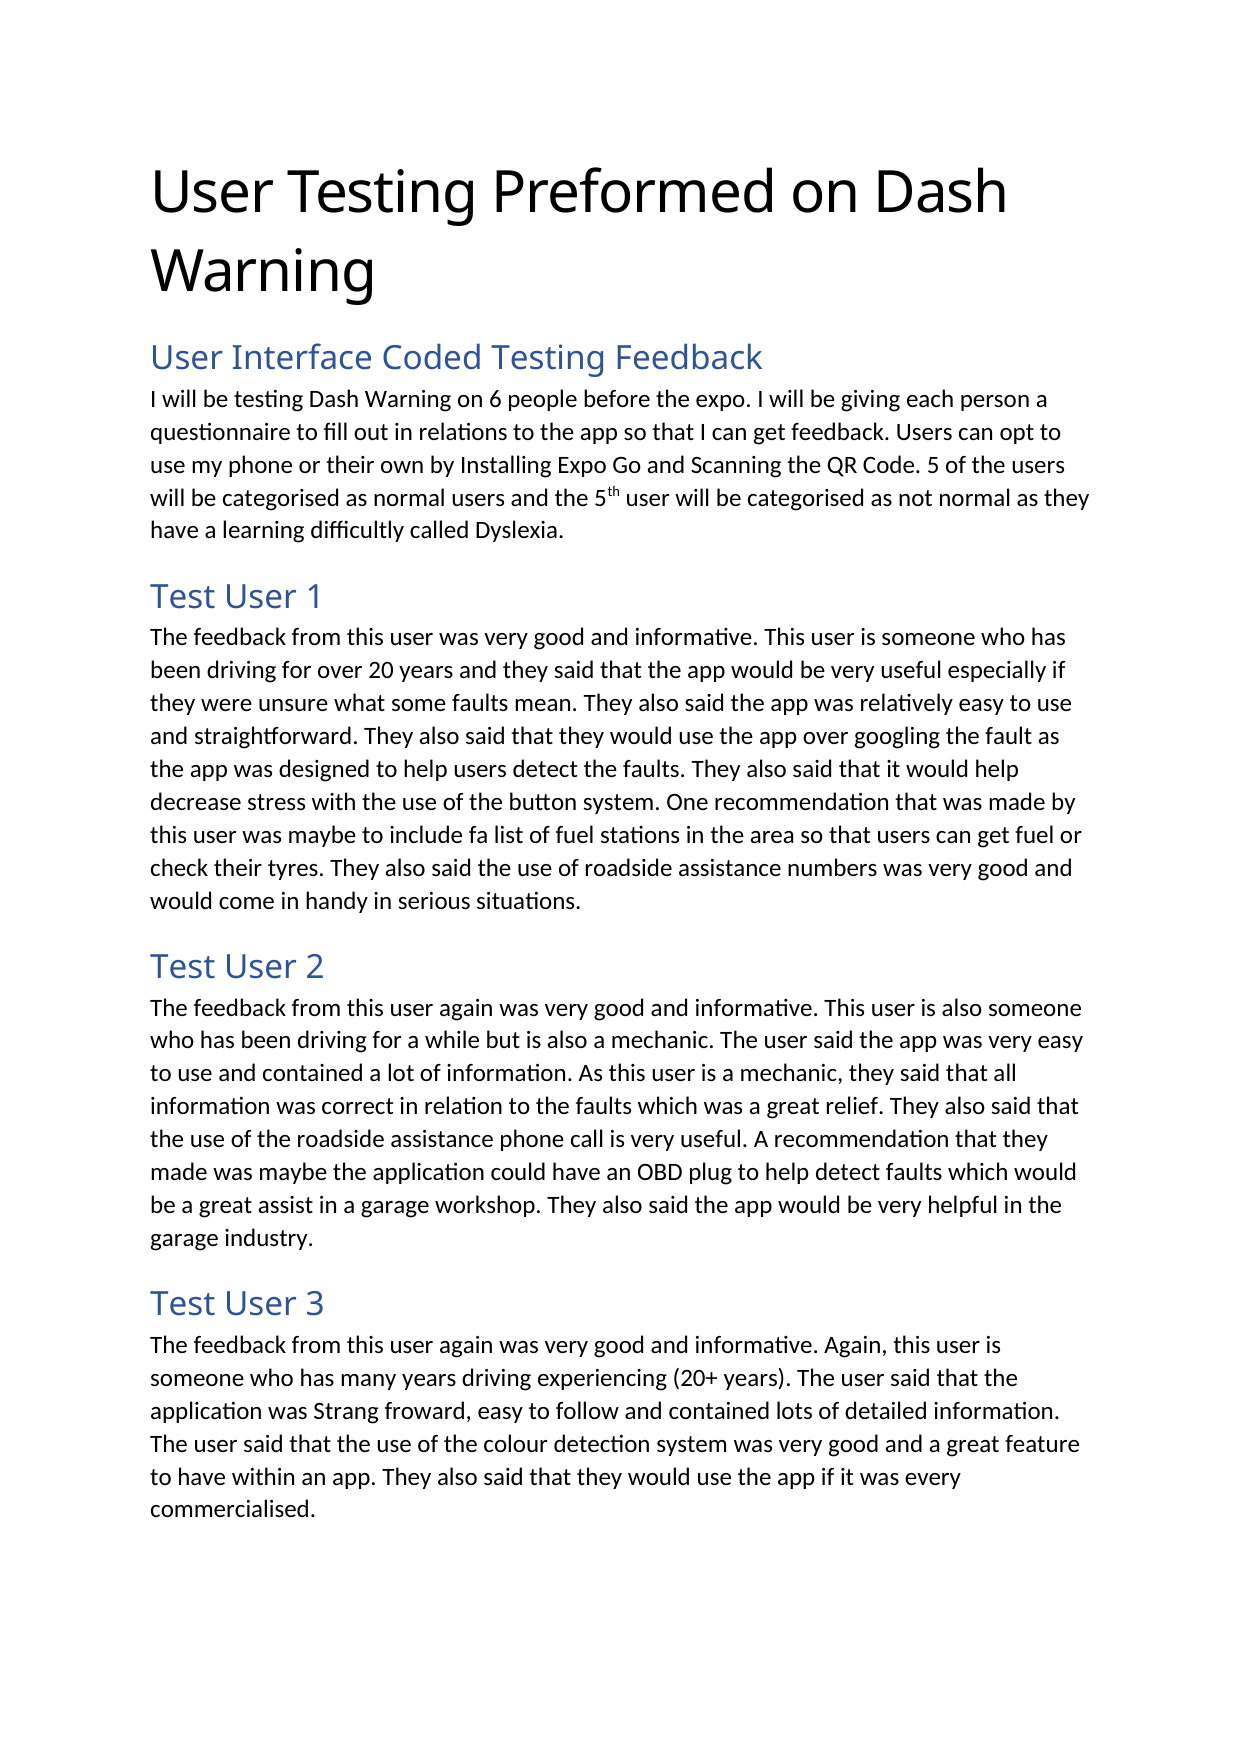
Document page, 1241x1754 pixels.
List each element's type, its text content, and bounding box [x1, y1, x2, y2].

title User Testing Preformed on Dash Warning [150, 150, 1090, 309]
subtitle User Interface Coded Testing Feedback [150, 334, 1090, 379]
subtitle Test User 2 [150, 943, 1090, 988]
subtitle Test User 1 [150, 572, 1090, 618]
text The feedback from this user again was very good and informative. This user is also someone who has been driving for a while but is also a mechanic. The user said the app was very easy to use and contained a lot of information. As this user is a mechanic, they said that all information was correct in relation to the faults which was a great relief. They also said that the use of the roadside assistance phone call is very useful. A recommendation that they made was maybe the application could have an OBD plug to help detect faults which would be a great assist in a garage workshop. They also said the app would be very helpful in the garage industry. [150, 992, 1090, 1253]
subtitle Test User 3 [150, 1280, 1090, 1325]
text I will be testing Dash Warning on 6 people before the expo. I will be giving each person a questionnaire to fill out in relations to the app so that I can get feedback. Users can opt to use my phone or their own by Installing Expo Go and Scanning the QR Code. 5 of the users will be categorised as normal users and the 5th user will be categorised as not normal as they have a learning difficultly called Dyslexia. [150, 383, 1090, 545]
text The feedback from this user again was very good and informative. Again, this user is someone who has many years driving experiencing (20+ years). The user said that the application was Strang froward, easy to follow and contained lots of detailed information. The user said that the use of the colour detection system was very good and a great feature to have within an app. They also said that they would use the app if it was every commercialised. [150, 1329, 1090, 1524]
text The feedback from this user was very good and informative. This user is someone who has been driving for over 20 years and they said that the app would be very useful especially if they were unsure what some faults mean. They also said the app was relatively easy to use and straightforward. They also said that they would use the app over googling the fault as the app was designed to help users detect the faults. They also said that it would help decrease stress with the use of the button system. One recommendation that was made by this user was maybe to include fa list of fuel stations in the area so that users can get fuel or check their tyres. They also said the use of roadside assistance numbers was very good and would come in handy in serious situations. [150, 621, 1090, 915]
